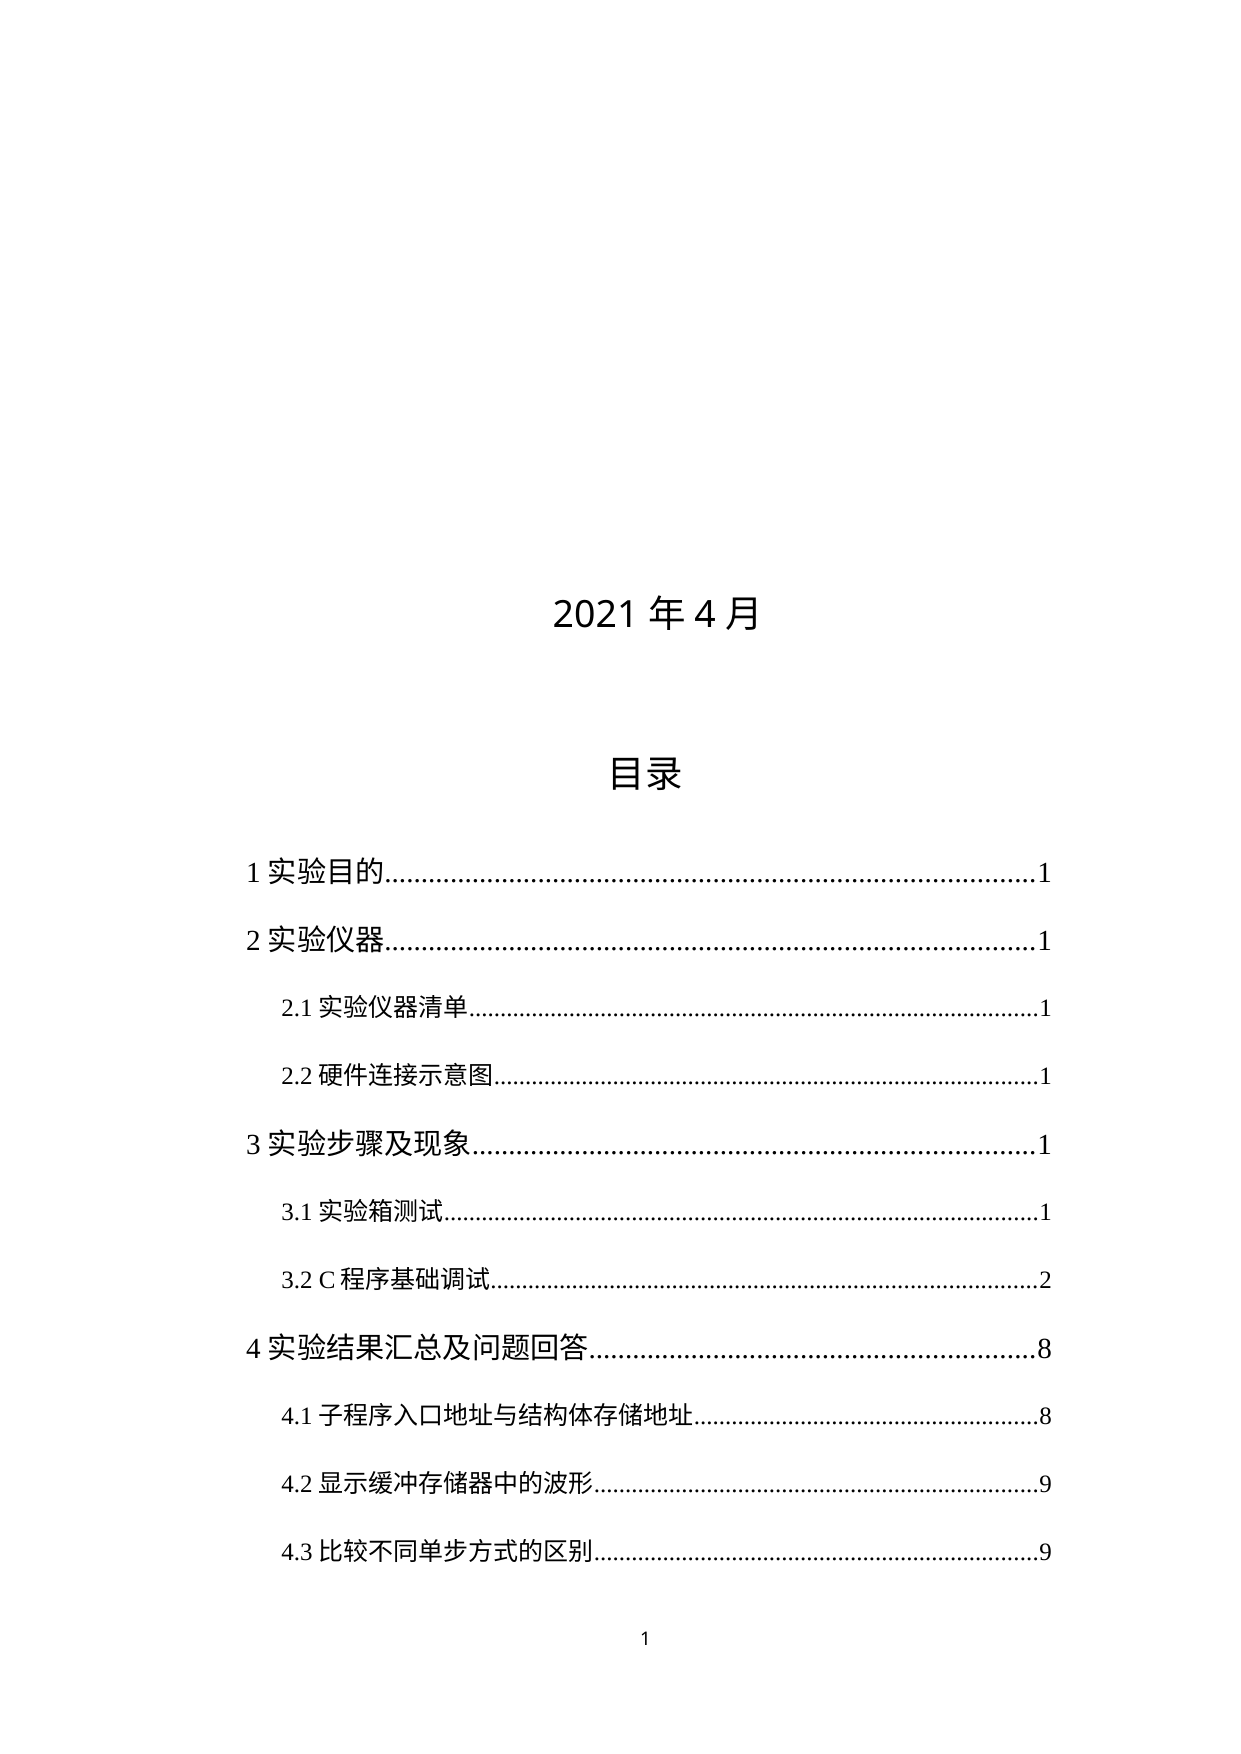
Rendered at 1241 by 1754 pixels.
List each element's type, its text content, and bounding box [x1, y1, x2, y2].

text 2021 年 4 月 [187, 578, 1053, 646]
